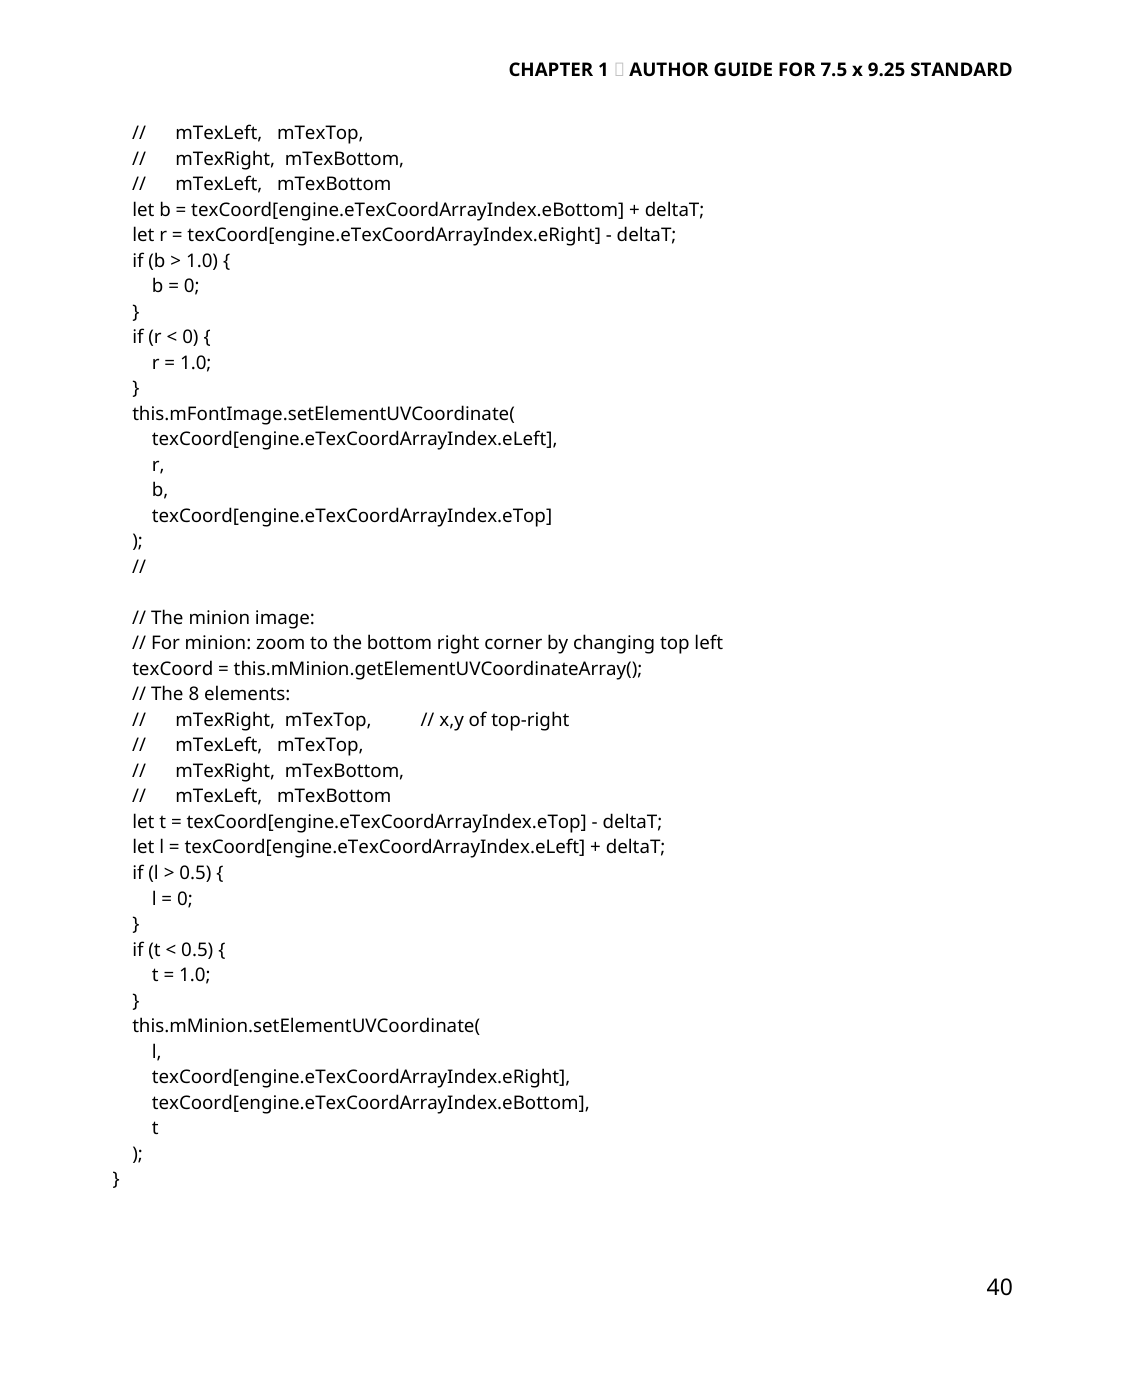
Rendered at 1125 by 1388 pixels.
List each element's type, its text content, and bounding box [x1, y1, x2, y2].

text let r = texCoord[engine.eTexCoordArrayIndex.eRight] - deltaT; [112, 221, 1012, 247]
text texCoord[engine.eTexCoordArrayIndex.eLeft], [112, 426, 1012, 451]
text // For minion: zoom to the bottom right corner by changing top left [112, 630, 1012, 655]
text // [112, 553, 1012, 579]
text } [112, 1166, 1012, 1191]
text // mTexLeft, mTexTop, [112, 119, 1012, 145]
text t [112, 1114, 1012, 1140]
text } [112, 987, 1012, 1012]
text t = 1.0; [112, 961, 1012, 987]
text texCoord = this.mMinion.getElementUVCoordinateArray(); [112, 655, 1012, 681]
text let b = texCoord[engine.eTexCoordArrayIndex.eBottom] + deltaT; [112, 196, 1012, 221]
text texCoord[engine.eTexCoordArrayIndex.eTop] [112, 502, 1012, 528]
text } [112, 374, 1012, 400]
text b = 0; [112, 272, 1012, 298]
text if (l > 0.5) { [112, 859, 1012, 885]
text // mTexLeft, mTexTop, [112, 732, 1012, 757]
text // mTexLeft, mTexBottom [112, 170, 1012, 196]
text if (r < 0) { [112, 323, 1012, 349]
text this.mFontImage.setElementUVCoordinate( [112, 400, 1012, 426]
text ); [112, 1140, 1012, 1166]
text l, [112, 1038, 1012, 1063]
text if (t < 0.5) { [112, 936, 1012, 961]
text let l = texCoord[engine.eTexCoordArrayIndex.eLeft] + deltaT; [112, 834, 1012, 859]
text // mTexRight, mTexBottom, [112, 145, 1012, 170]
text texCoord[engine.eTexCoordArrayIndex.eRight], [112, 1063, 1012, 1089]
text this.mMinion.setElementUVCoordinate( [112, 1012, 1012, 1038]
text r = 1.0; [112, 349, 1012, 374]
text } [112, 910, 1012, 936]
text } [112, 298, 1012, 323]
text let t = texCoord[engine.eTexCoordArrayIndex.eTop] - deltaT; [112, 808, 1012, 834]
text // mTexRight, mTexTop, // x,y of top-right [112, 706, 1012, 732]
text if (b > 1.0) { [112, 247, 1012, 272]
text texCoord[engine.eTexCoordArrayIndex.eBottom], [112, 1089, 1012, 1114]
text // mTexRight, mTexBottom, [112, 757, 1012, 783]
text r, [112, 451, 1012, 477]
text // The minion image: [112, 604, 1012, 630]
text ); [112, 528, 1012, 553]
text // The 8 elements: [112, 681, 1012, 706]
text // mTexLeft, mTexBottom [112, 783, 1012, 808]
text b, [112, 477, 1012, 502]
text l = 0; [112, 885, 1012, 910]
